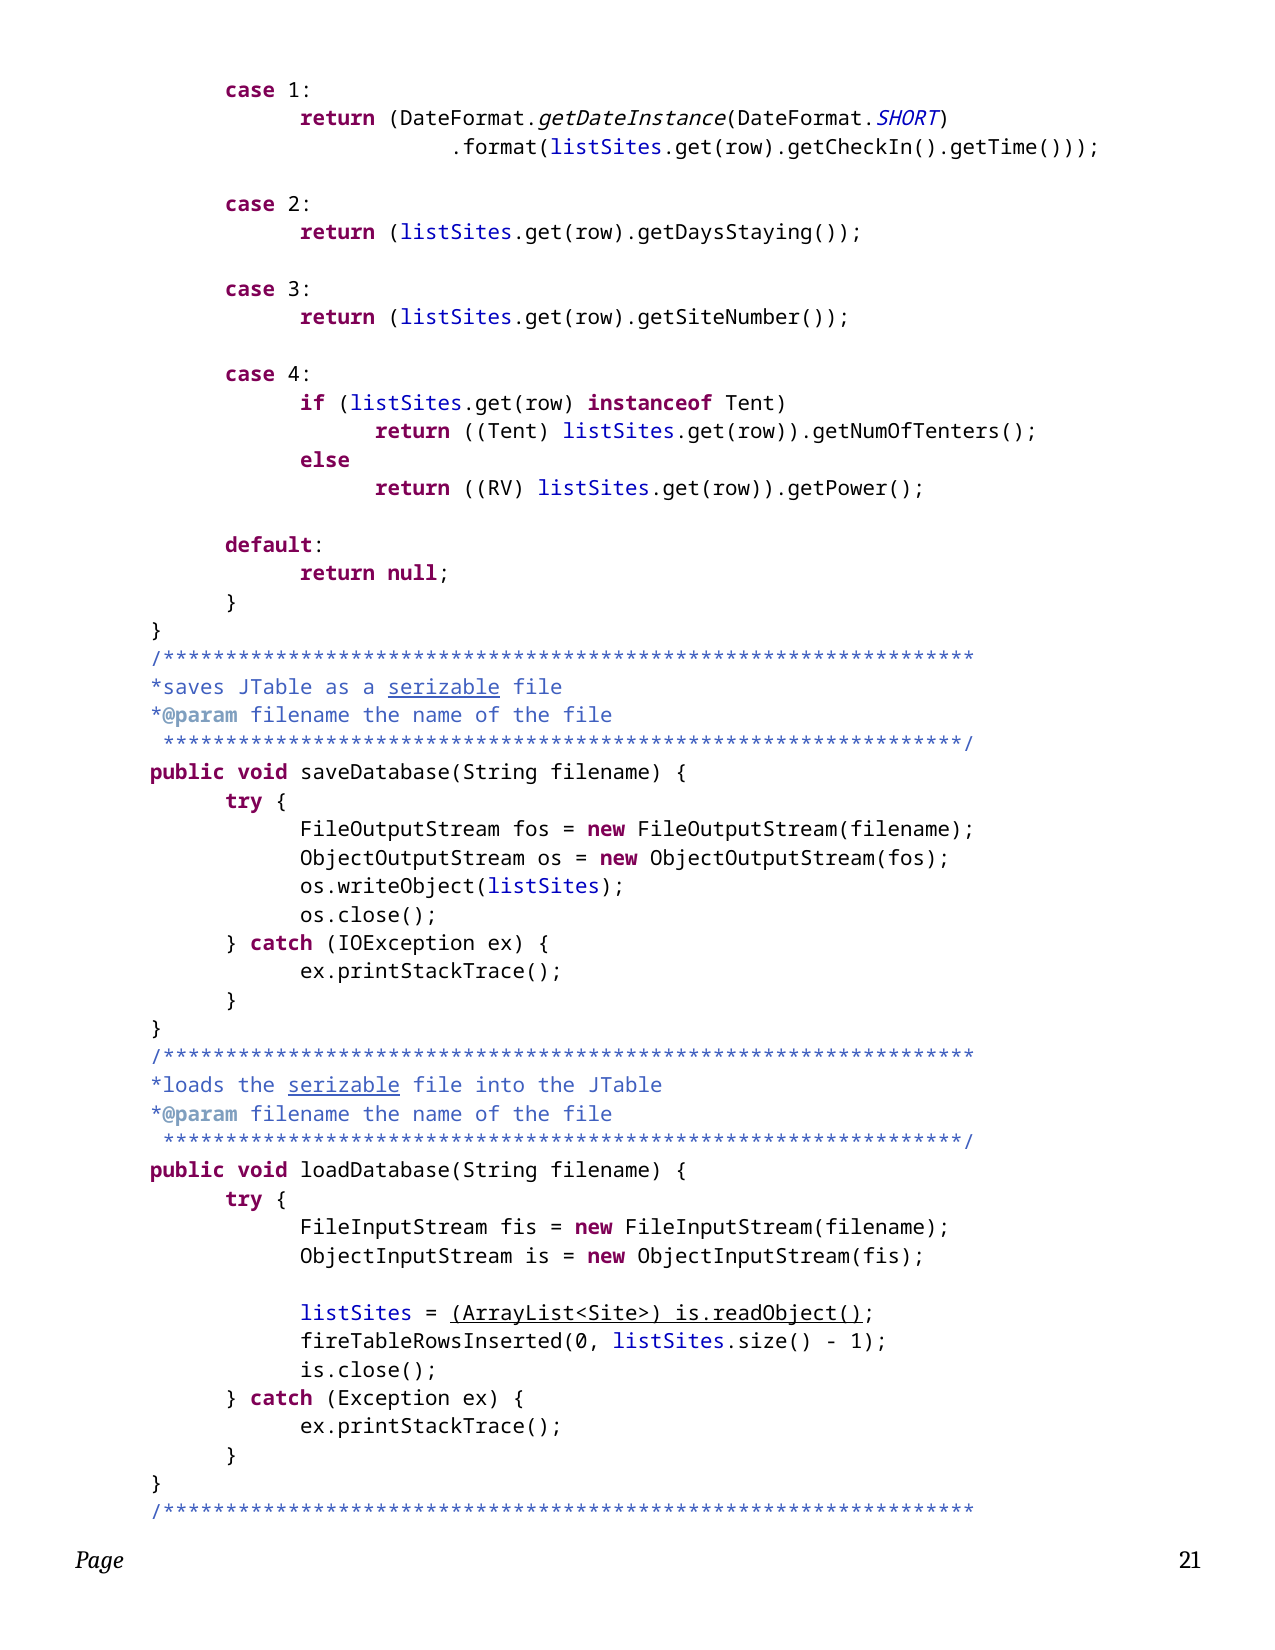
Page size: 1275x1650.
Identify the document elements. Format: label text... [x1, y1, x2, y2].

text .format(listSites.get(row).getCheckIn().getTime())); [75, 132, 1200, 160]
text try { [75, 1184, 1200, 1212]
text ****************************************************************/ [75, 1127, 1200, 1156]
text return (listSites.get(row).getDaysStaying()); [75, 217, 1200, 246]
text ex.printStackTrace(); [75, 957, 1200, 985]
text FileOutputStream fos = new FileOutputStream(filename); [75, 814, 1200, 843]
text *saves JTable as a serizable file [75, 672, 1200, 701]
text return (DateFormat.getDateInstance(DateFormat.SHORT) [75, 103, 1200, 132]
text case 4: [75, 359, 1200, 388]
text } [75, 985, 1200, 1013]
text return (listSites.get(row).getSiteNumber()); [75, 302, 1200, 331]
text *@param filename the name of the file [75, 701, 1200, 729]
text return null; [75, 558, 1200, 587]
text FileInputStream fis = new FileInputStream(filename); [75, 1212, 1200, 1241]
text *loads the serizable file into the JTable [75, 1070, 1200, 1099]
text public void loadDatabase(String filename) { [75, 1156, 1200, 1184]
text if (listSites.get(row) instanceof Tent) [75, 388, 1200, 416]
text case 2: [75, 189, 1200, 217]
text } catch (Exception ex) { [75, 1383, 1200, 1412]
text ObjectOutputStream os = new ObjectOutputStream(fos); [75, 843, 1200, 871]
text default: [75, 530, 1200, 558]
text } [75, 1440, 1200, 1468]
text public void saveDatabase(String filename) { [75, 757, 1200, 786]
text ObjectInputStream is = new ObjectInputStream(fis); [75, 1241, 1200, 1269]
text } [75, 587, 1200, 615]
text try { [75, 786, 1200, 814]
text } [75, 1013, 1200, 1042]
text } catch (IOException ex) { [75, 928, 1200, 957]
text return ((Tent) listSites.get(row)).getNumOfTenters(); [75, 416, 1200, 445]
text listSites = (ArrayList<Site>) is.readObject(); [75, 1298, 1200, 1326]
text ex.printStackTrace(); [75, 1412, 1200, 1440]
text os.close(); [75, 900, 1200, 928]
text else [75, 445, 1200, 473]
text /***************************************************************** [75, 1042, 1200, 1070]
text case 3: [75, 274, 1200, 302]
text *@param filename the name of the file [75, 1099, 1200, 1127]
text return ((RV) listSites.get(row)).getPower(); [75, 473, 1200, 502]
text os.writeObject(listSites); [75, 871, 1200, 900]
text case 1: [75, 75, 1200, 103]
text ****************************************************************/ [75, 729, 1200, 757]
text fireTableRowsInserted(0, listSites.size() - 1); [75, 1326, 1200, 1355]
text /***************************************************************** [75, 644, 1200, 672]
text is.close(); [75, 1355, 1200, 1383]
text /***************************************************************** [75, 1497, 1200, 1525]
text } [75, 1468, 1200, 1497]
text } [75, 615, 1200, 644]
